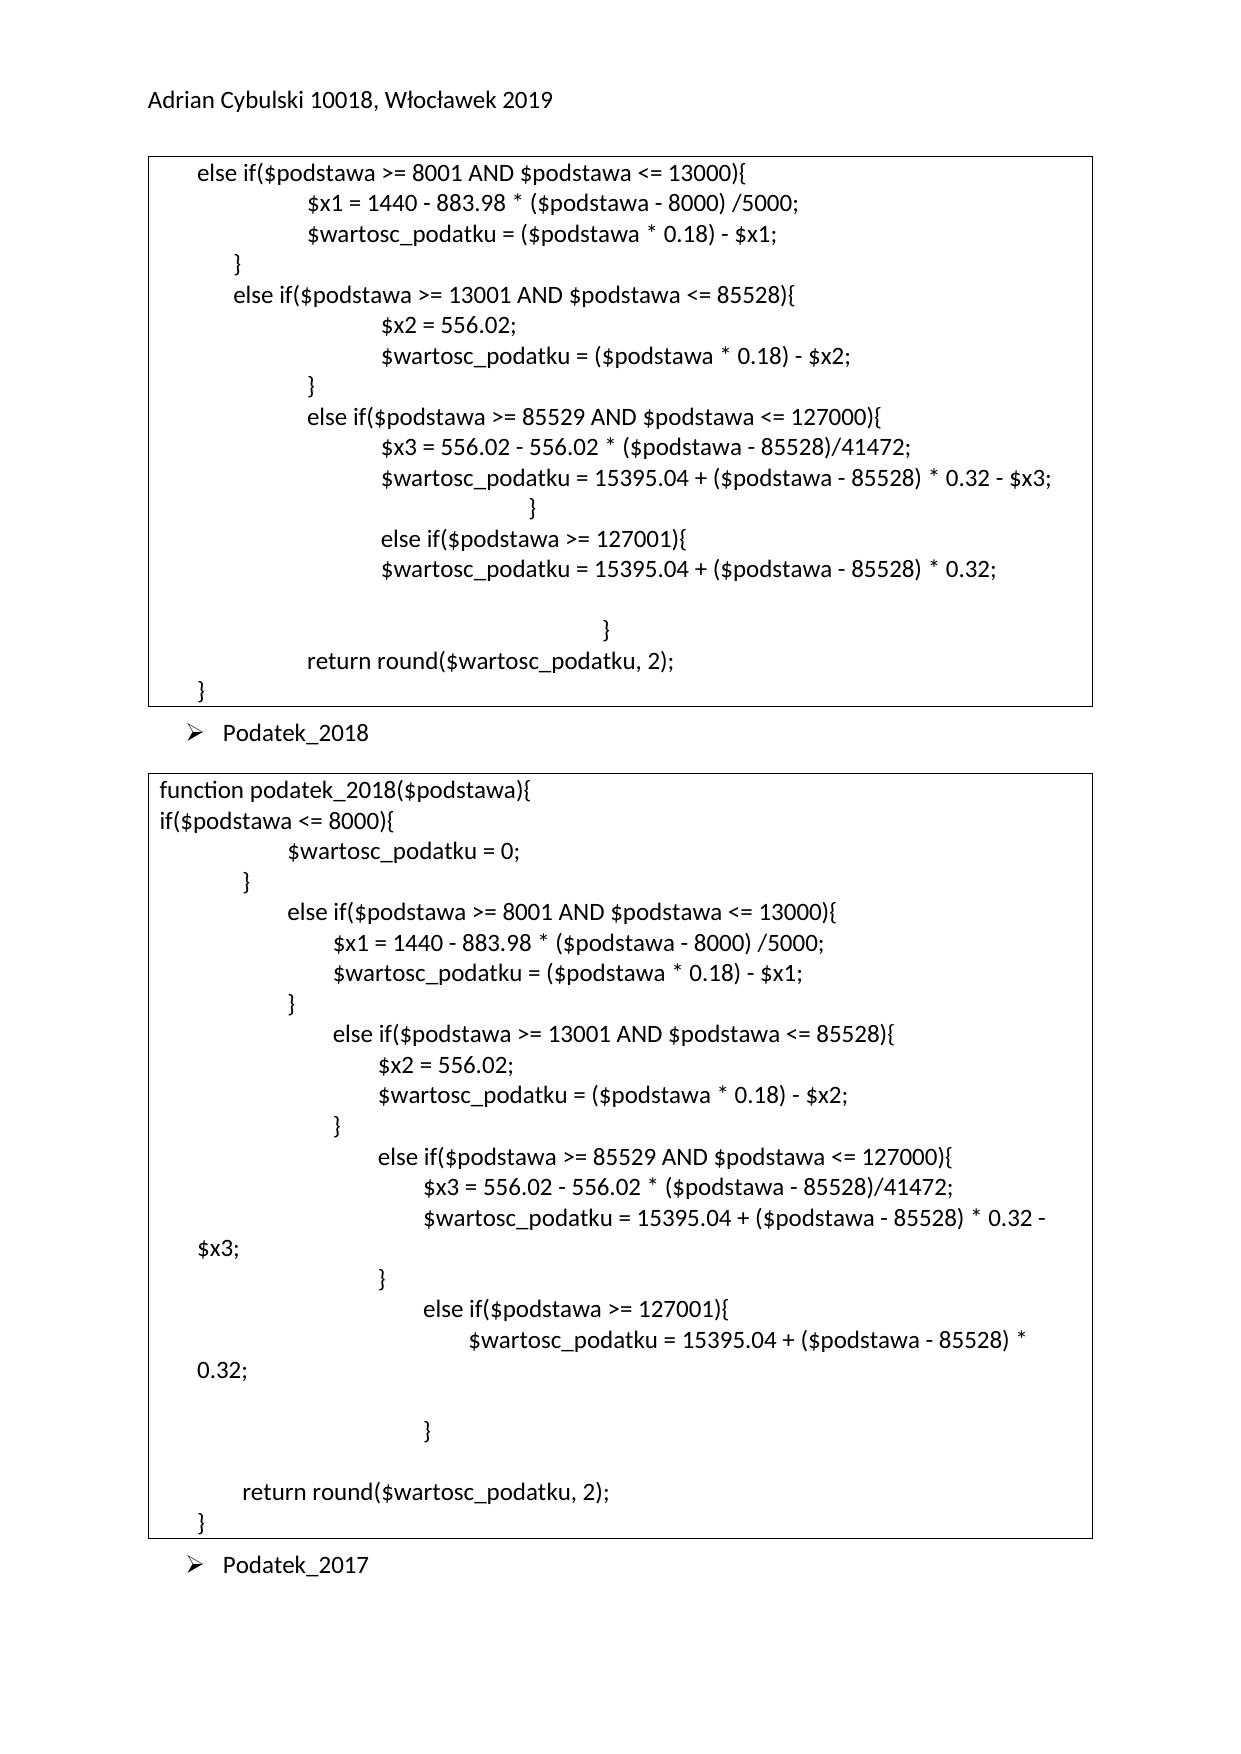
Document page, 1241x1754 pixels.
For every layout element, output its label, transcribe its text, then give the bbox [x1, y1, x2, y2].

table_header function podatek_2018($podstawa){ if($podstawa <= 8000){ $wartosc_podatku = 0; } else if($podstawa >= 8001 AND $podstawa <= 13000){ $x1 = 1440 - 883.98 * ($podstawa - 8000) /5000; $wartosc_podatku = ($podstawa * 0.18) - $x1; } else if($podstawa >= 13001 AND $podstawa <= 85528){ $x2 = 556.02; $wartosc_podatku = ($podstawa * 0.18) - $x2; } else if($podstawa >= 85529 AND $podstawa <= 127000){ $x3 = 556.02 - 556.02 * ($podstawa - 85528)/41472; $wartosc_podatku = 15395.04 + ($podstawa - 85528) * 0.32 - $x3; } else if($podstawa >= 127001){ $wartosc_podatku = 15395.04 + ($podstawa - 85528) * 0.32; } return round($wartosc_podatku, 2); } [149, 774, 1092, 1537]
list Podatek_2017 [185, 1549, 1093, 1579]
list Podatek_2018 [185, 717, 1093, 748]
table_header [149, 157, 1092, 706]
